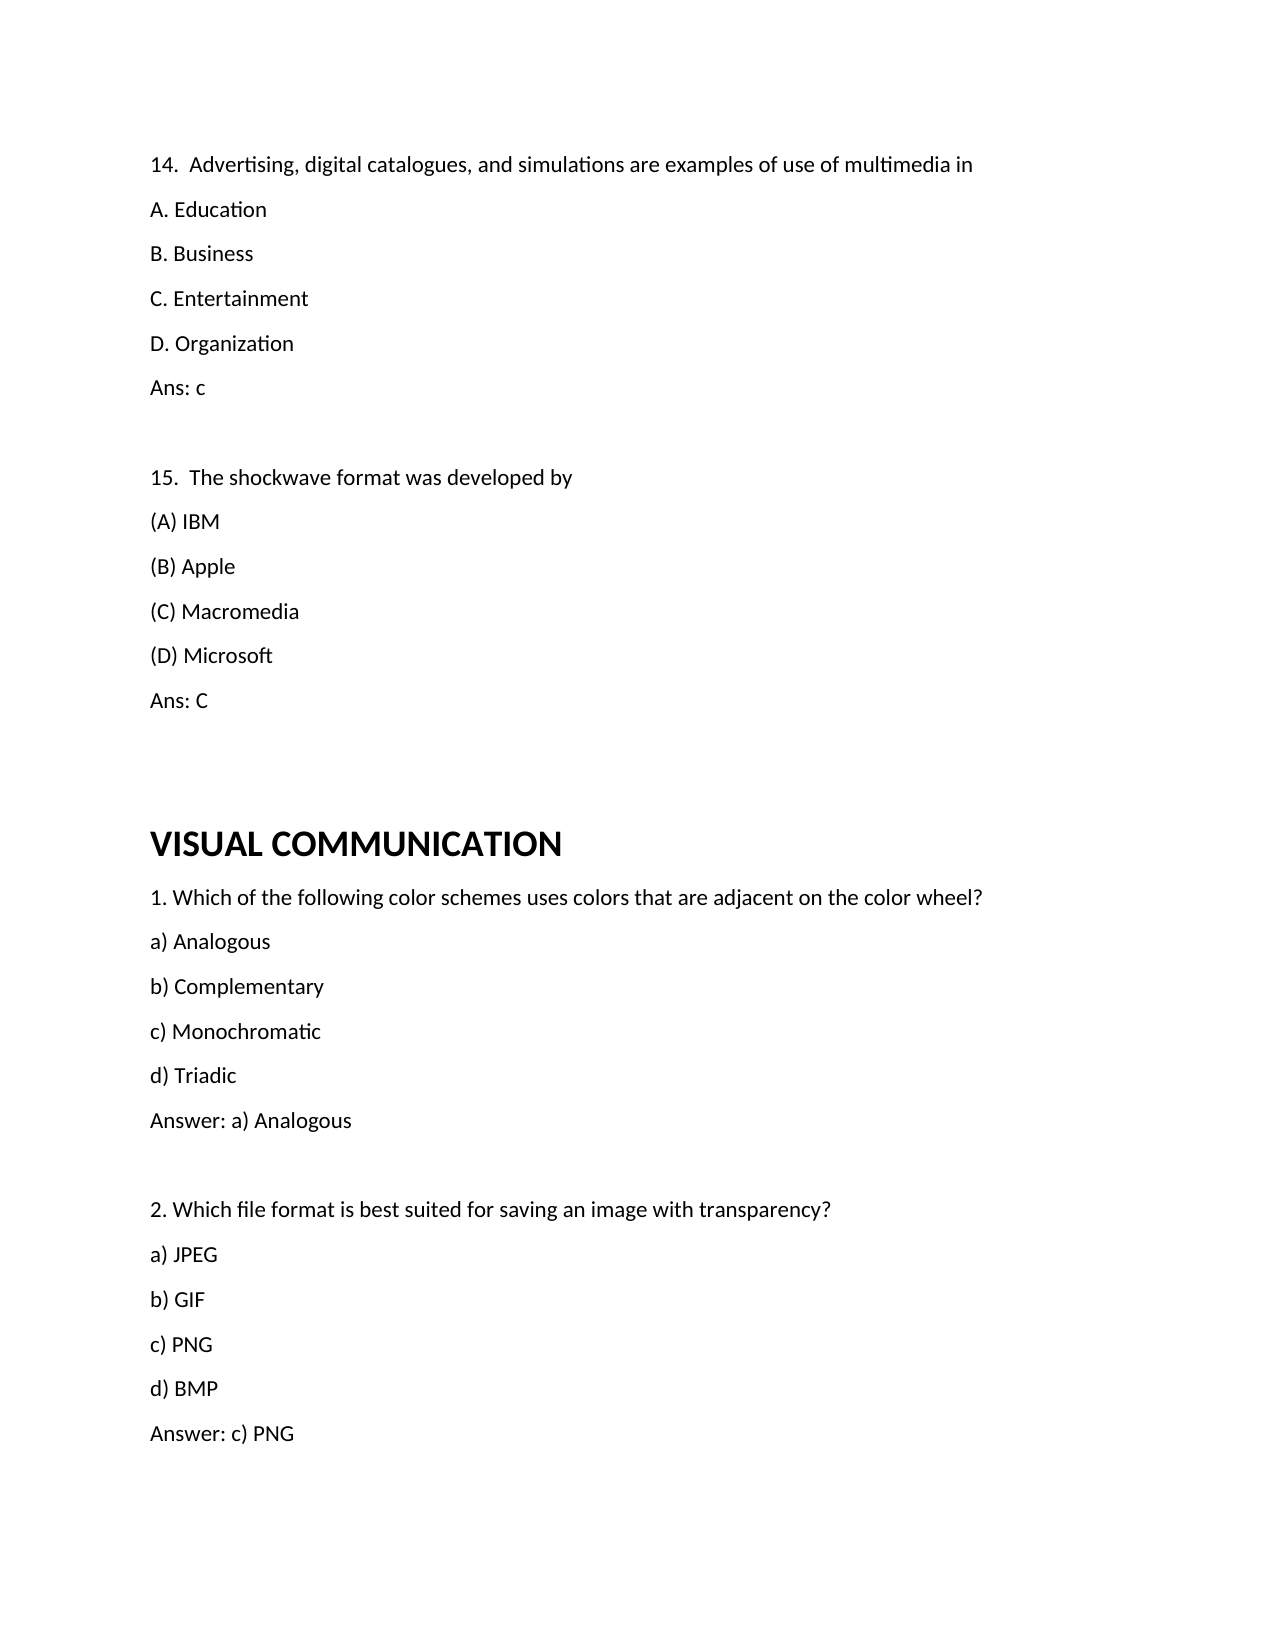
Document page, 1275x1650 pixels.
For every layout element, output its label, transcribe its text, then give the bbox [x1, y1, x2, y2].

text VISUAL COMMUNICATION [150, 820, 1125, 866]
text 1. Which of the following color schemes uses colors that are adjacent on the color wheel? [150, 883, 1125, 911]
text C. Entertainment [150, 284, 1125, 312]
text 14. Advertising, digital catalogues, and simulations are examples of use of multimedia in [150, 150, 1125, 178]
text d) BMP [150, 1374, 1125, 1402]
text Ans: C [150, 686, 1125, 714]
text c) PNG [150, 1330, 1125, 1358]
text (B) Apple [150, 552, 1125, 580]
text (D) Microsoft [150, 642, 1125, 669]
text b) Complementary [150, 972, 1125, 1000]
text a) Analogous [150, 927, 1125, 956]
text (C) Macromedia [150, 597, 1125, 625]
text D. Organization [150, 329, 1125, 357]
text d) Triadic [150, 1062, 1125, 1089]
text (A) IBM [150, 507, 1125, 536]
text B. Business [150, 239, 1125, 267]
text 15. The shockwave format was developed by [150, 463, 1125, 491]
text 2. Which file format is best suited for saving an image with transparency? [150, 1196, 1125, 1224]
text Ans: c [150, 373, 1125, 401]
text c) Monochromatic [150, 1017, 1125, 1045]
text a) JPEG [150, 1240, 1125, 1268]
text b) GIF [150, 1285, 1125, 1313]
text A. Education [150, 195, 1125, 223]
text Answer: c) PNG [150, 1419, 1125, 1447]
text Answer: a) Analogous [150, 1106, 1125, 1134]
